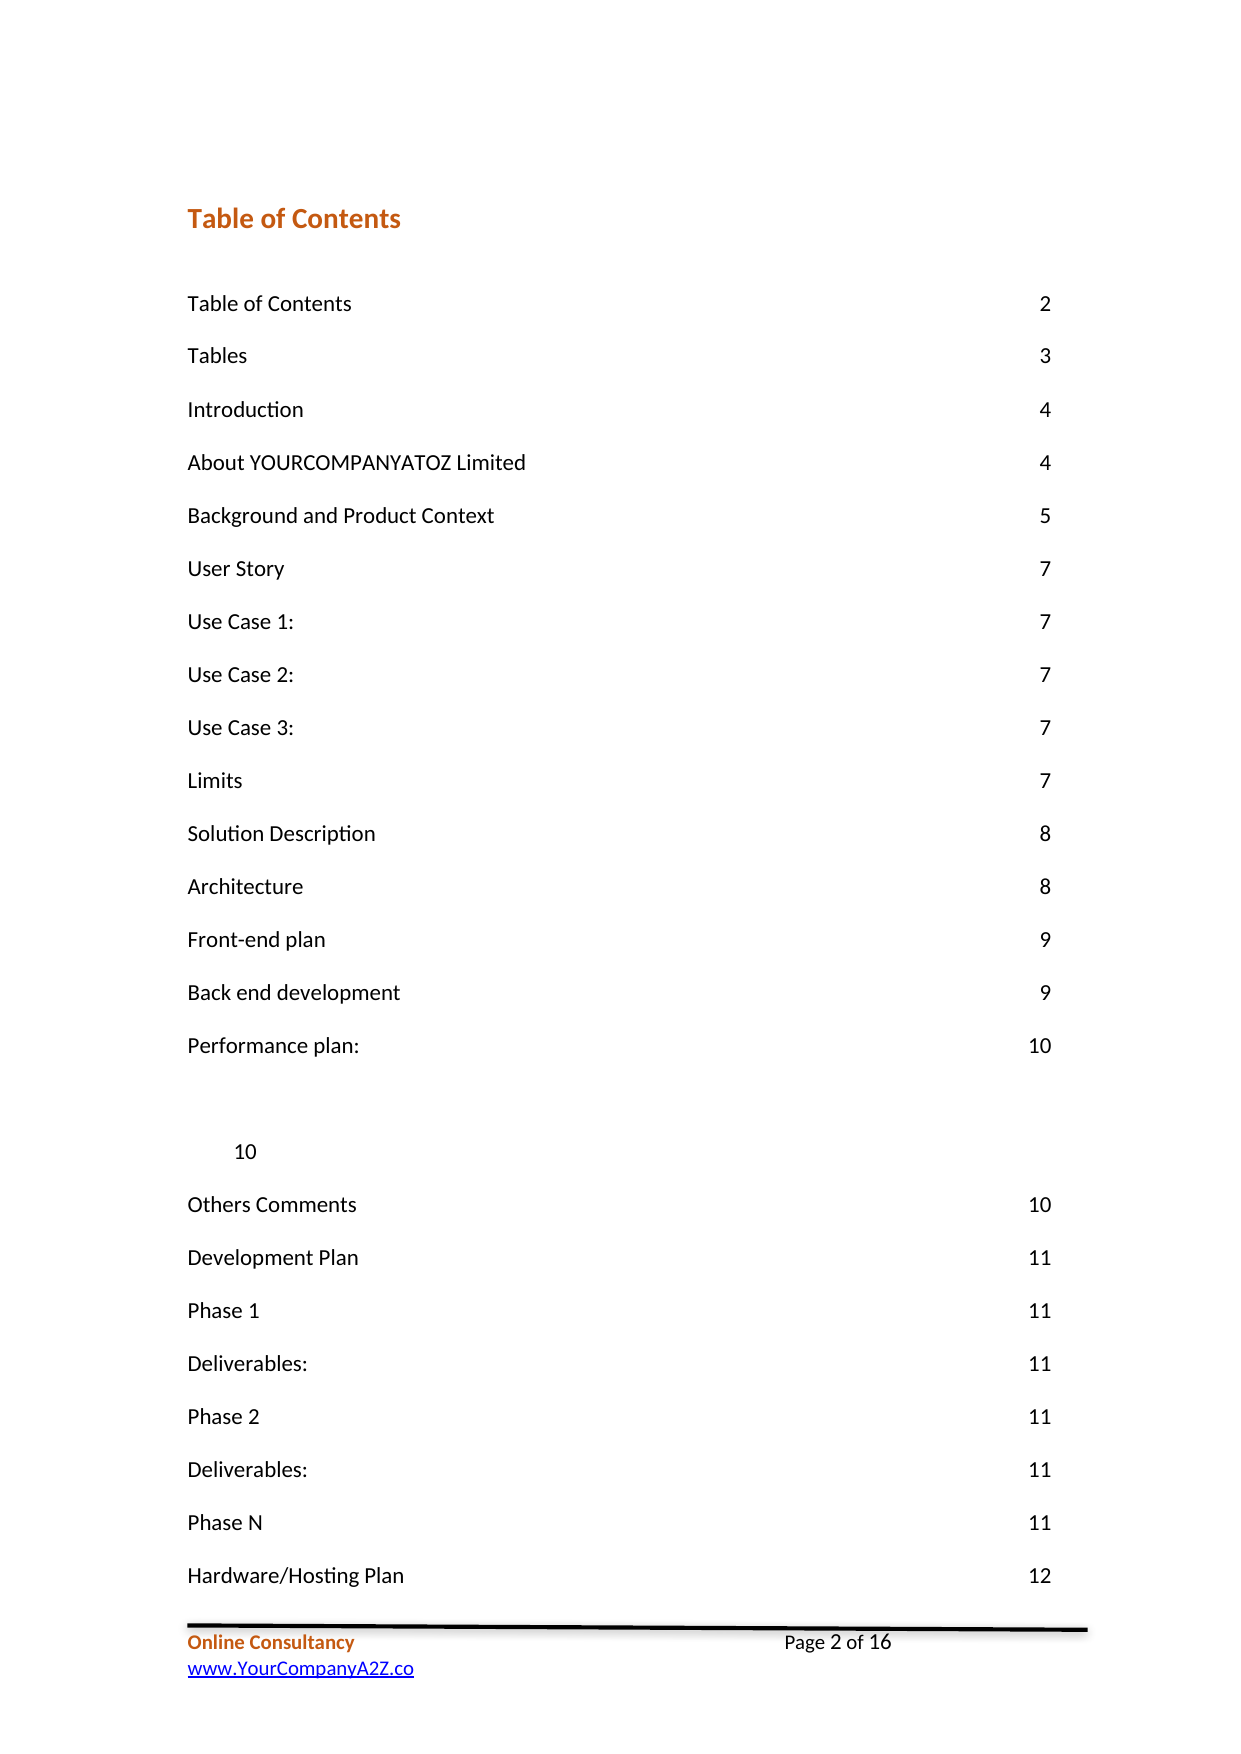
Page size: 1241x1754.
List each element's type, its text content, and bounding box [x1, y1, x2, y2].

subtitle Table of Contents [187, 200, 1053, 236]
